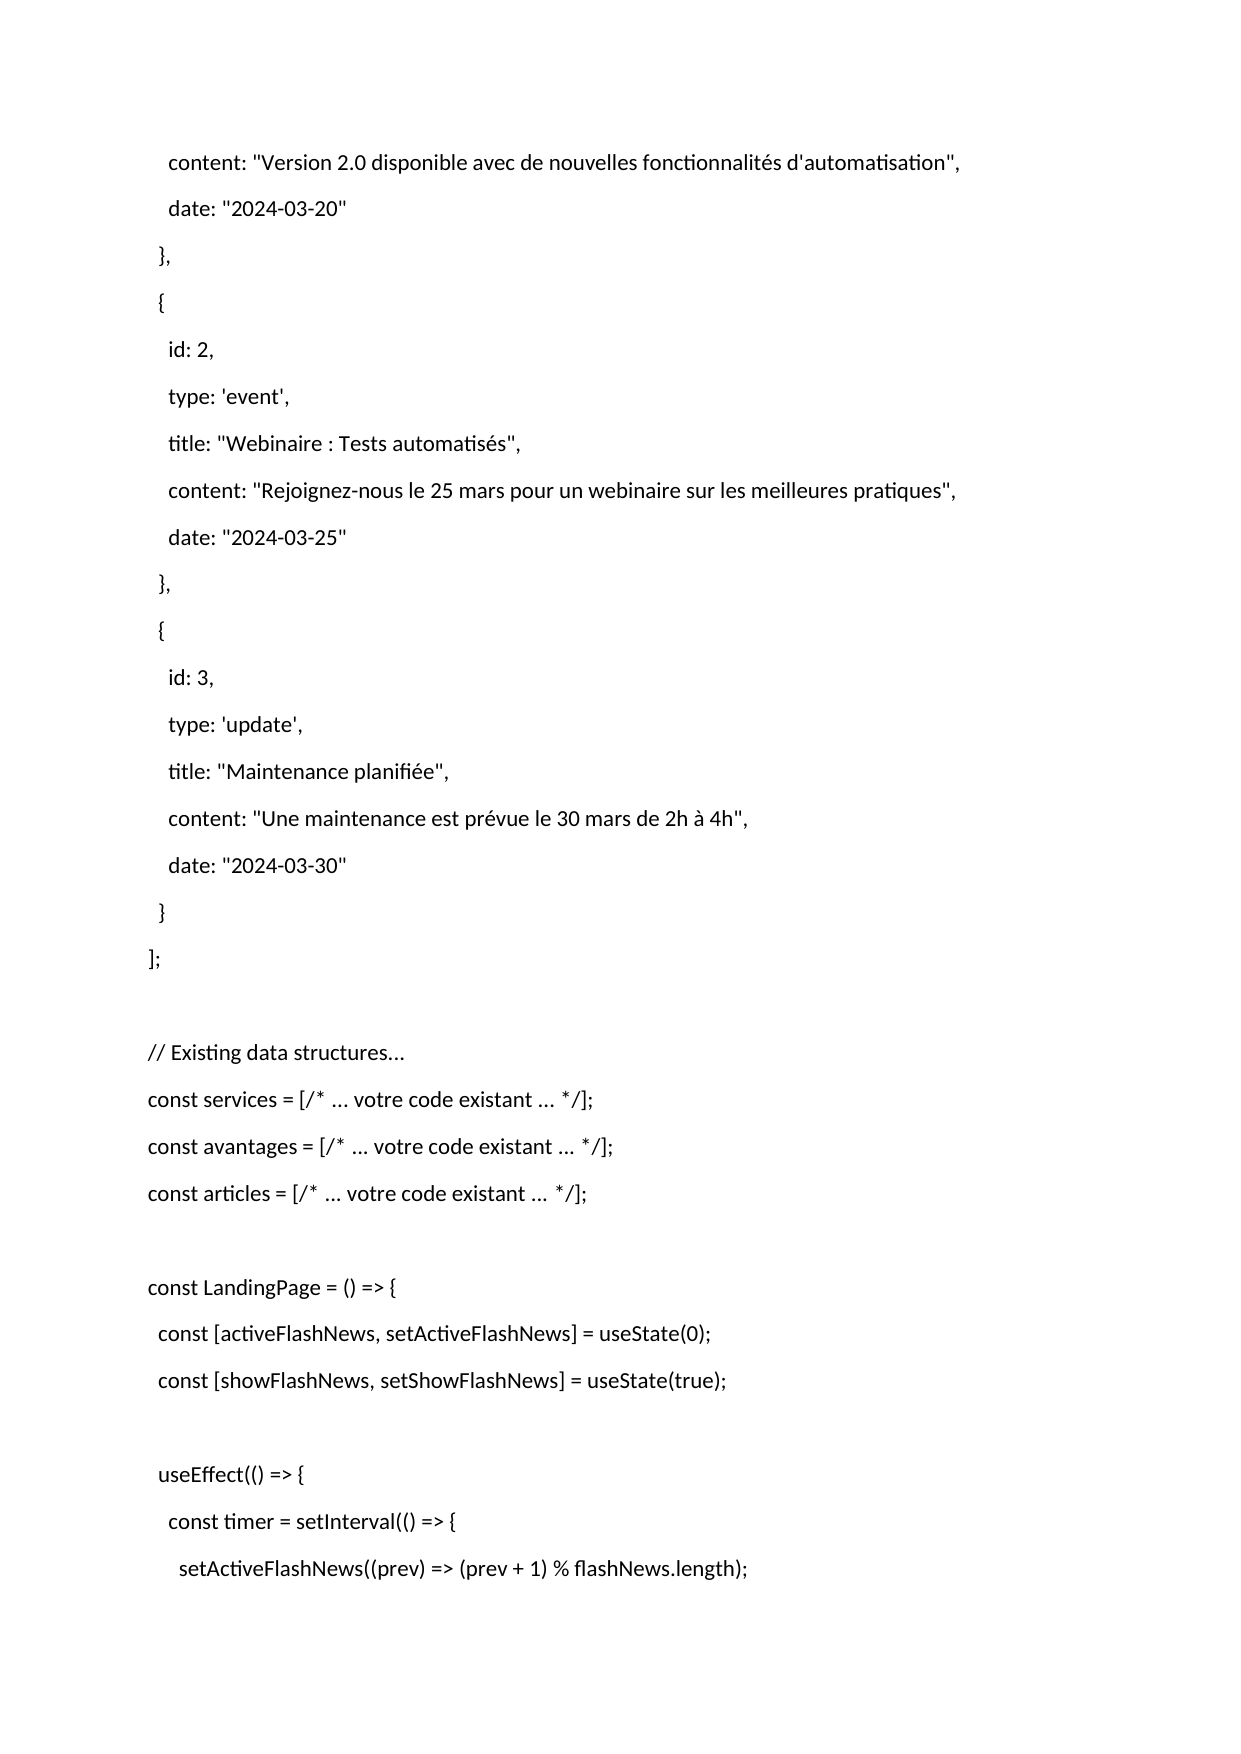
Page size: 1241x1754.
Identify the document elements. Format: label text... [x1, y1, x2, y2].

text id: 3, [148, 663, 1093, 691]
text { [148, 288, 1093, 316]
text content: "Une maintenance est prévue le 30 mars de 2h à 4h", [148, 804, 1093, 832]
text date: "2024-03-30" [148, 851, 1093, 879]
text const timer = setInterval(() => { [148, 1507, 1093, 1535]
text const [activeFlashNews, setActiveFlashNews] = useState(0); [148, 1319, 1093, 1347]
text id: 2, [148, 335, 1093, 363]
text type: 'event', [148, 382, 1093, 410]
text const avantages = [/* ... votre code existant ... */]; [148, 1132, 1093, 1160]
text // Existing data structures... [148, 1038, 1093, 1066]
text } [148, 898, 1093, 926]
text const [showFlashNews, setShowFlashNews] = useState(true); [148, 1366, 1093, 1394]
text ]; [148, 944, 1093, 972]
text title: "Webinaire : Tests automatisés", [148, 429, 1093, 457]
text content: "Rejoignez-nous le 25 mars pour un webinaire sur les meilleures pratiques", [148, 476, 1093, 504]
text const articles = [/* ... votre code existant ... */]; [148, 1179, 1093, 1207]
text date: "2024-03-20" [148, 194, 1093, 222]
text date: "2024-03-25" [148, 523, 1093, 551]
text { [148, 616, 1093, 644]
text type: 'update', [148, 710, 1093, 738]
text title: "Maintenance planifiée", [148, 757, 1093, 785]
text useEffect(() => { [148, 1460, 1093, 1488]
text }, [148, 569, 1093, 597]
text }, [148, 241, 1093, 269]
text content: "Version 2.0 disponible avec de nouvelles fonctionnalités d'automatisation", [148, 148, 1093, 176]
text const LandingPage = () => { [148, 1273, 1093, 1301]
text const services = [/* ... votre code existant ... */]; [148, 1085, 1093, 1113]
text setActiveFlashNews((prev) => (prev + 1) % flashNews.length); [148, 1554, 1093, 1582]
